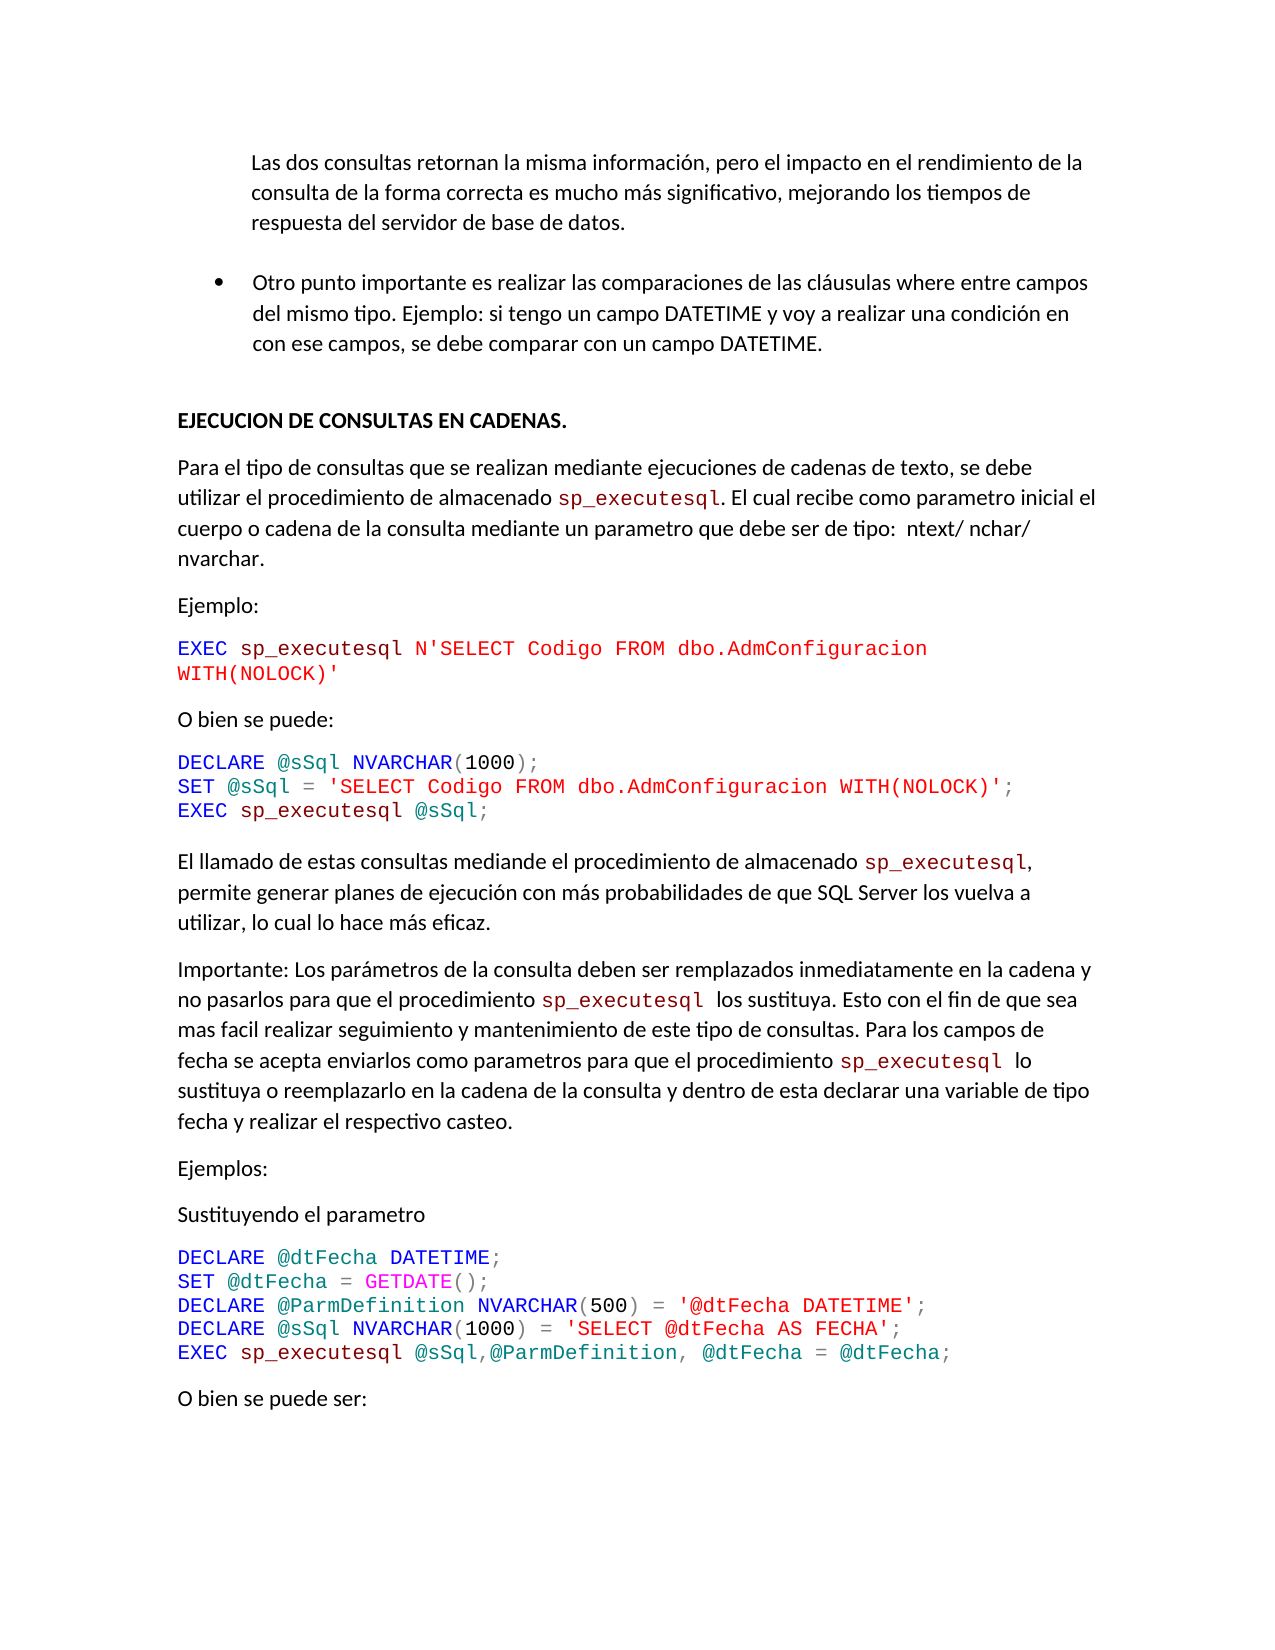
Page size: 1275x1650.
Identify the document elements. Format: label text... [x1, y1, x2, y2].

text Para el tipo de consultas que se realizan mediante ejecuciones de cadenas de texto, se debe utilizar el procedimiento de almacenado sp_executesql. El cual recibe como parametro inicial el cuerpo o cadena de la consulta mediante un parametro que debe ser de tipo: ntext/ nchar/ nvarchar. [177, 453, 1098, 572]
text El llamado de estas consultas mediande el procedimiento de almacenado sp_executesql, permite generar planes de ejecución con más probabilidades de que SQL Server los vuelva a utilizar, lo cual lo hace más eficaz. [177, 847, 1098, 936]
text SET @dtFecha = GETDATE(); [177, 1271, 1098, 1295]
text O bien se puede ser: [177, 1384, 1098, 1412]
text EXEC sp_executesql @sSql,@ParmDefinition, @dtFecha = @dtFecha; [177, 1342, 1098, 1366]
text DECLARE @sSql NVARCHAR(1000); [177, 752, 1098, 776]
text EXEC sp_executesql @sSql; [177, 799, 1098, 823]
text Ejemplos: [177, 1154, 1098, 1182]
text Importante: Los parámetros de la consulta deben ser remplazados inmediatamente en la cadena y no pasarlos para que el procedimiento sp_executesql los sustituya. Esto con el fin de que sea mas facil realizar seguimiento y mantenimiento de este tipo de consultas. Para los campos de fecha se acepta enviarlos como parametros para que el procedimiento sp_executesql lo sustituya o reemplazarlo en la cadena de la consulta y dentro de esta declarar una variable de tipo fecha y realizar el respectivo casteo. [177, 955, 1098, 1135]
text DECLARE @sSql NVARCHAR(1000) = 'SELECT @dtFecha AS FECHA'; [177, 1318, 1098, 1342]
text DECLARE @dtFecha DATETIME; [177, 1247, 1098, 1271]
text Ejemplo: [177, 591, 1098, 619]
text O bien se puede: [177, 705, 1098, 733]
list Otro punto importante es realizar las comparaciones de las cláusulas where entre campos del mismo tipo. Ejemplo: si tengo un campo DATETIME y voy a realizar una condición en con ese campos, se debe comparar con un campo DATETIME. [215, 268, 1098, 357]
text Sustituyendo el parametro [177, 1201, 1098, 1228]
text EJECUCION DE CONSULTAS EN CADENAS. [177, 406, 1098, 434]
text SET @sSql = 'SELECT Codigo FROM dbo.AdmConfiguracion WITH(NOLOCK)'; [177, 776, 1098, 799]
list Las dos consultas retornan la misma información, pero el impacto en el rendimiento de la consulta de la forma correcta es mucho más significativo, mejorando los tiempos de respuesta del servidor de base de datos. [251, 148, 1098, 236]
text DECLARE @ParmDefinition NVARCHAR(500) = '@dtFecha DATETIME'; [177, 1295, 1098, 1318]
text EXEC sp_executesql N'SELECT Codigo FROM dbo.AdmConfiguracion WITH(NOLOCK)' [177, 638, 1098, 687]
